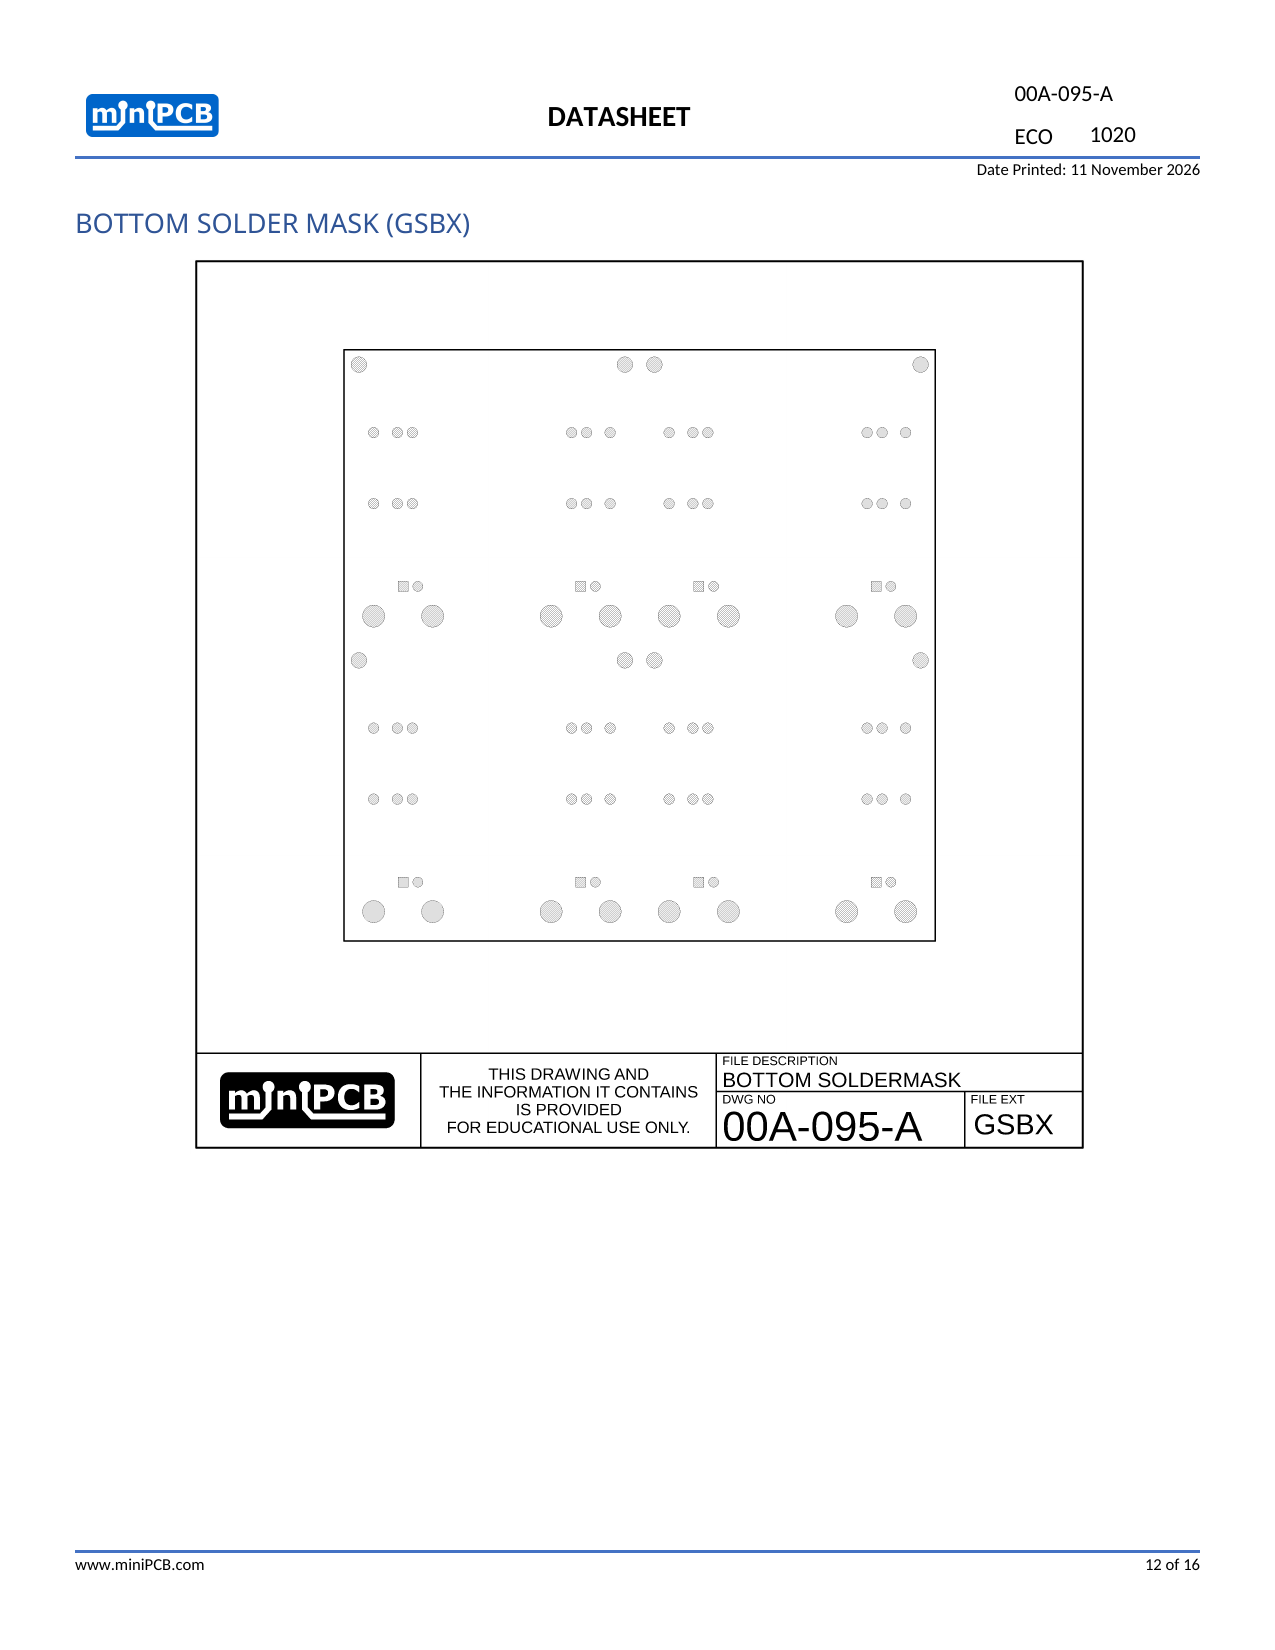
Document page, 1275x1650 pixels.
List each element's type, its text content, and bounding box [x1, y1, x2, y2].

picture [190, 259, 1085, 1154]
subtitle BOTTOM SOLDER MASK (GSBX) [75, 204, 1200, 241]
picture [86, 94, 219, 137]
